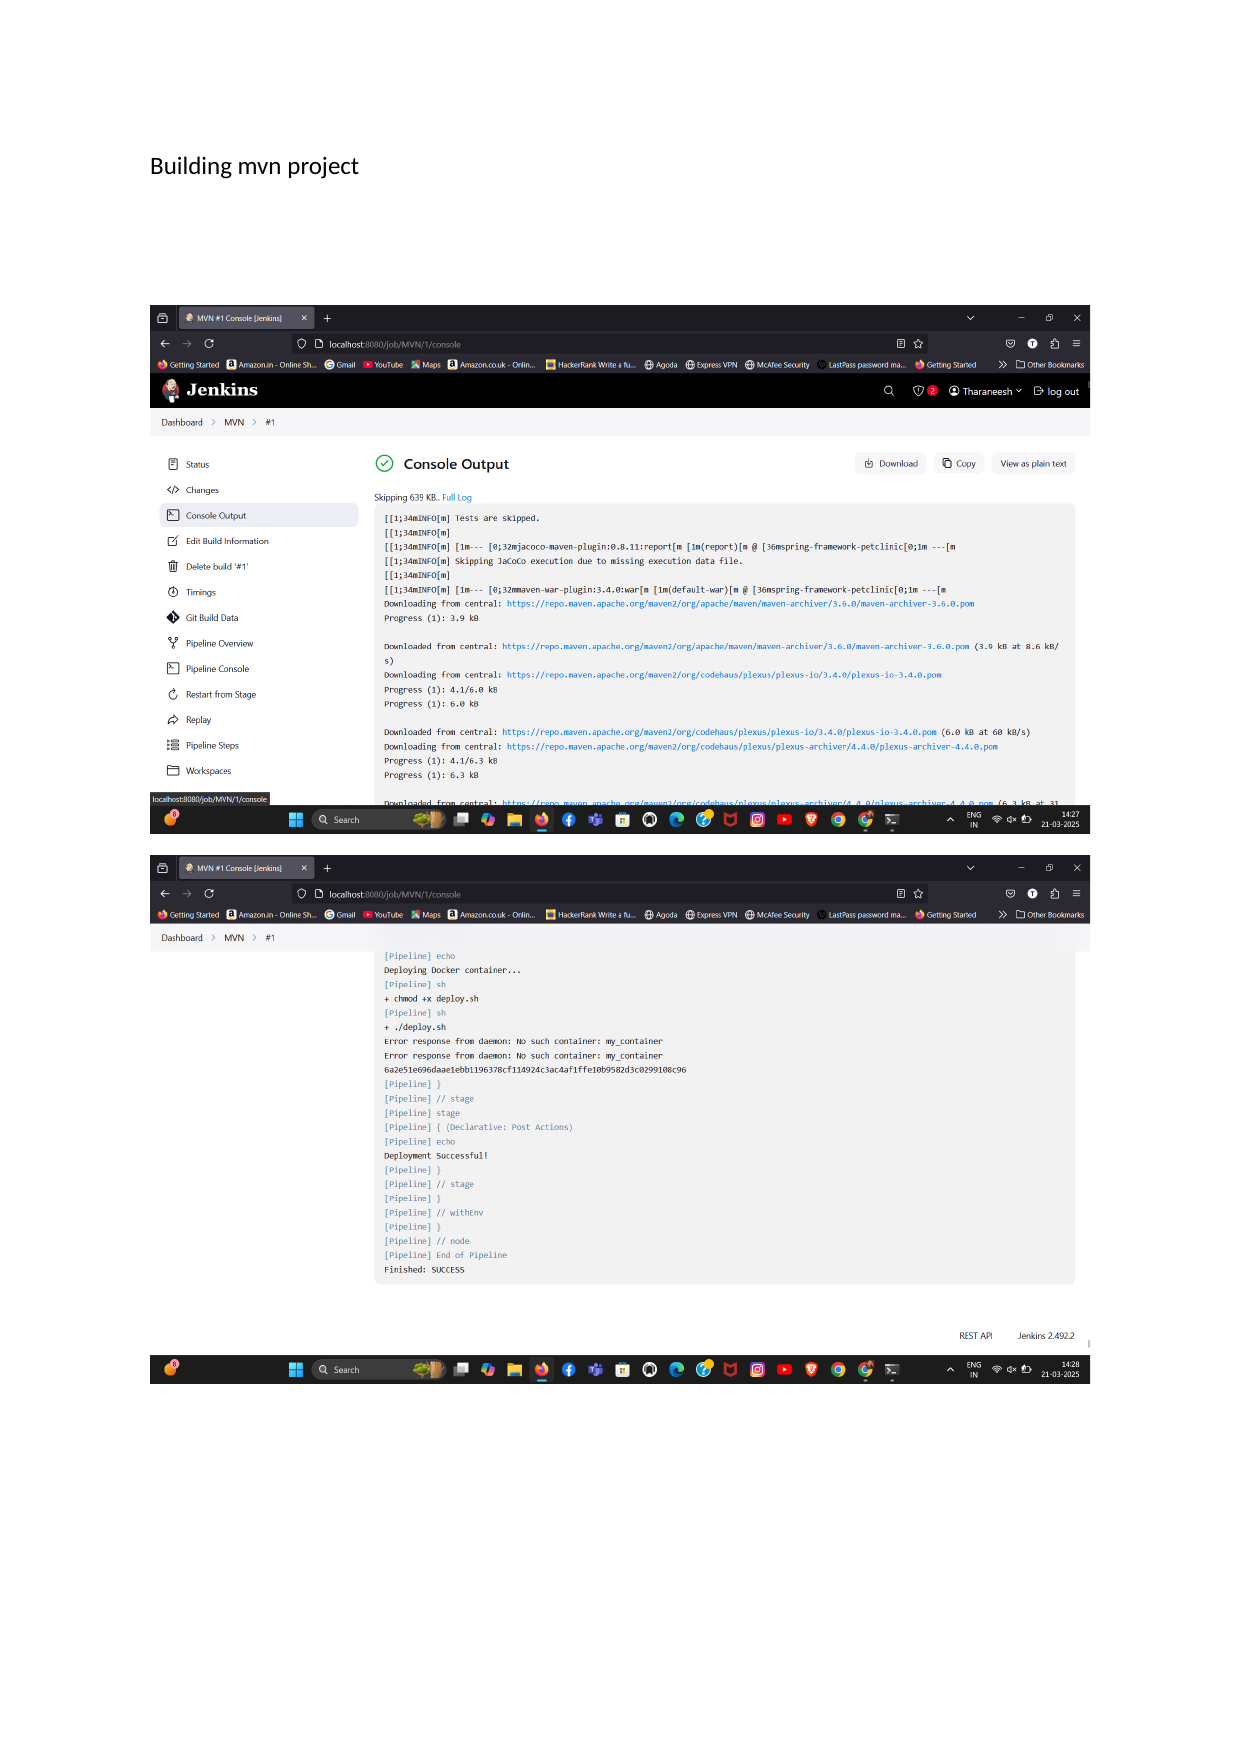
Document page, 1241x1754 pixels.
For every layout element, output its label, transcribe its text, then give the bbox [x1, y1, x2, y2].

picture [150, 855, 1091, 1384]
text Building mvn project [150, 150, 1090, 181]
picture [150, 305, 1091, 834]
